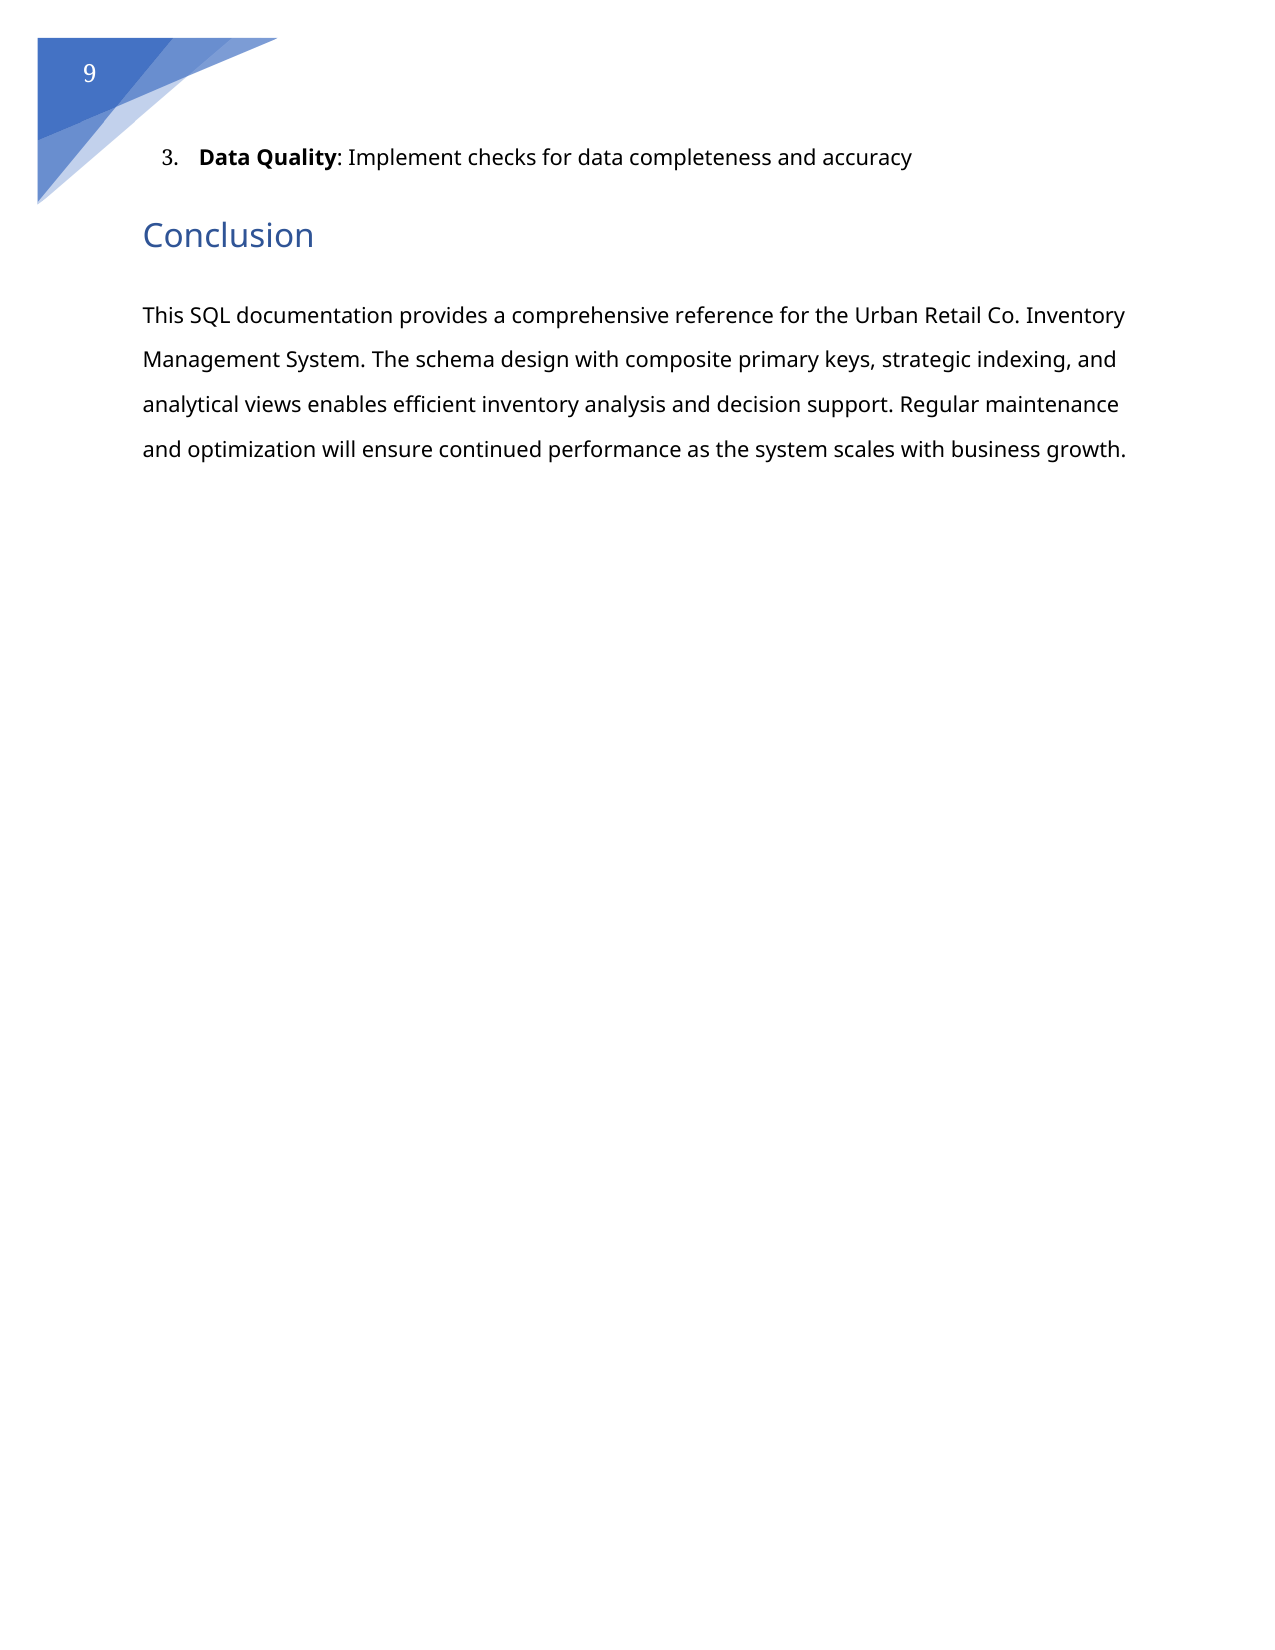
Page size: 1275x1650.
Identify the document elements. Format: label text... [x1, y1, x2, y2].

subtitle Conclusion [142, 212, 1133, 257]
picture [37, 37, 279, 206]
text This SQL documentation provides a comprehensive reference for the Urban Retail Co. Inventory Management System. The schema design with composite primary keys, strategic indexing, and analytical views enables efficient inventory analysis and decision support. Regular maintenance and optimization will ensure continued performance as the system scales with business growth. [142, 299, 1133, 463]
list Data Quality: Implement checks for data completeness and accuracy [161, 142, 1133, 172]
